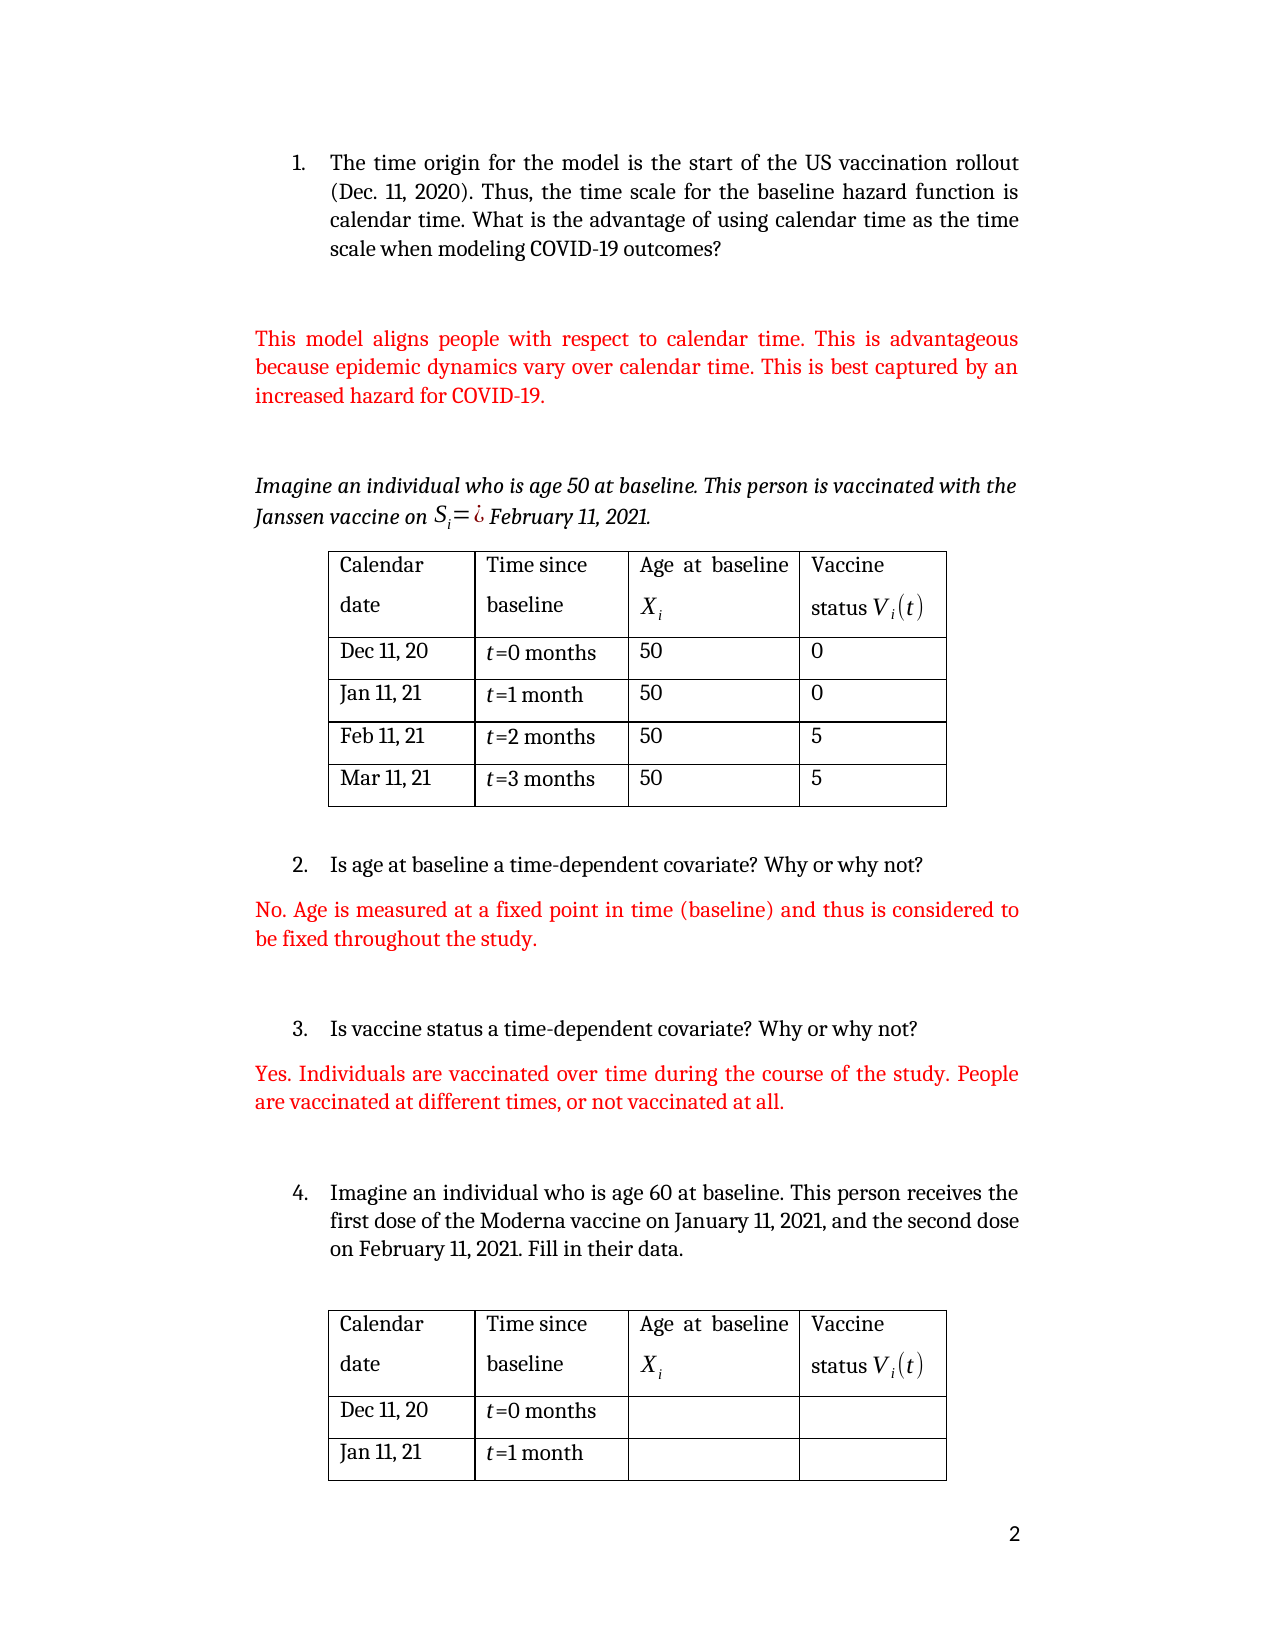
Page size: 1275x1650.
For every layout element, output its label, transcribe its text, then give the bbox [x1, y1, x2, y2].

list Is vaccine status a time-dependent covariate? Why or why not? [292, 1016, 1020, 1042]
table_cell [800, 1439, 946, 1480]
list Is age at baseline a time-dependent covariate? Why or why not? [292, 852, 1020, 878]
table_cell Dec 11, 20 [329, 638, 474, 679]
table_cell Mar 11, 21 [329, 765, 474, 806]
table_cell 0 [800, 638, 946, 679]
table_header Calendar date [329, 1311, 474, 1396]
table_cell =0 months [476, 1397, 628, 1438]
table_cell =1 month [476, 680, 628, 721]
table_cell [800, 1397, 946, 1438]
text Imagine an individual who is age 50 at baseline. This person is vaccinated with the Janssen vaccine on February 11, 2021. [255, 473, 1020, 532]
text Yes. Individuals are vaccinated over time during the course of the study. People are vaccinated at different times, or not vaccinated at all. [255, 1061, 1020, 1116]
table_cell =2 months [476, 723, 628, 763]
table_cell 50 [629, 723, 799, 763]
table_cell Feb 11, 21 [329, 723, 474, 763]
table_cell Jan 11, 21 [329, 680, 474, 721]
table_cell =1 month [476, 1439, 628, 1480]
table_cell 5 [800, 765, 946, 806]
table_header Vaccine status [800, 1311, 946, 1396]
text This model aligns people with respect to calendar time. This is advantageous because epidemic dynamics vary over calendar time. This is best captured by an increased hazard for COVID-19. [255, 326, 1020, 409]
table_cell =0 months [476, 638, 628, 679]
table_cell =3 months [476, 765, 628, 806]
list Imagine an individual who is age 60 at baseline. This person receives the first dose of the Moderna vaccine on January 11, 2021, and the second dose on February 11, 2021. Fill in their data. [292, 1179, 1020, 1263]
table_cell 50 [629, 765, 799, 806]
table_header Time since baseline [476, 1311, 628, 1396]
table_header Vaccine status [800, 552, 946, 637]
table_header Age at baseline [629, 552, 799, 637]
table_cell 0 [800, 680, 946, 721]
table_cell 50 [629, 638, 799, 679]
table_header Calendar date [329, 552, 474, 637]
table_cell Jan 11, 21 [329, 1439, 474, 1480]
table_header Time since baseline [476, 552, 628, 637]
text No. Age is measured at a fixed point in time (baseline) and thus is considered to be fixed throughout the study. [255, 897, 1020, 952]
table_cell 50 [629, 680, 799, 721]
table_header Age at baseline [629, 1311, 799, 1396]
list The time origin for the model is the start of the US vaccination rollout (Dec. 11, 2020). Thus, the time scale for the baseline hazard function is calendar time. What is the advantage of using calendar time as the time scale when modeling COVID-19 outcomes? [292, 150, 1020, 262]
table_cell 5 [800, 723, 946, 763]
table_cell Dec 11, 20 [329, 1397, 474, 1438]
table_cell [629, 1439, 799, 1480]
table_cell [629, 1397, 799, 1438]
